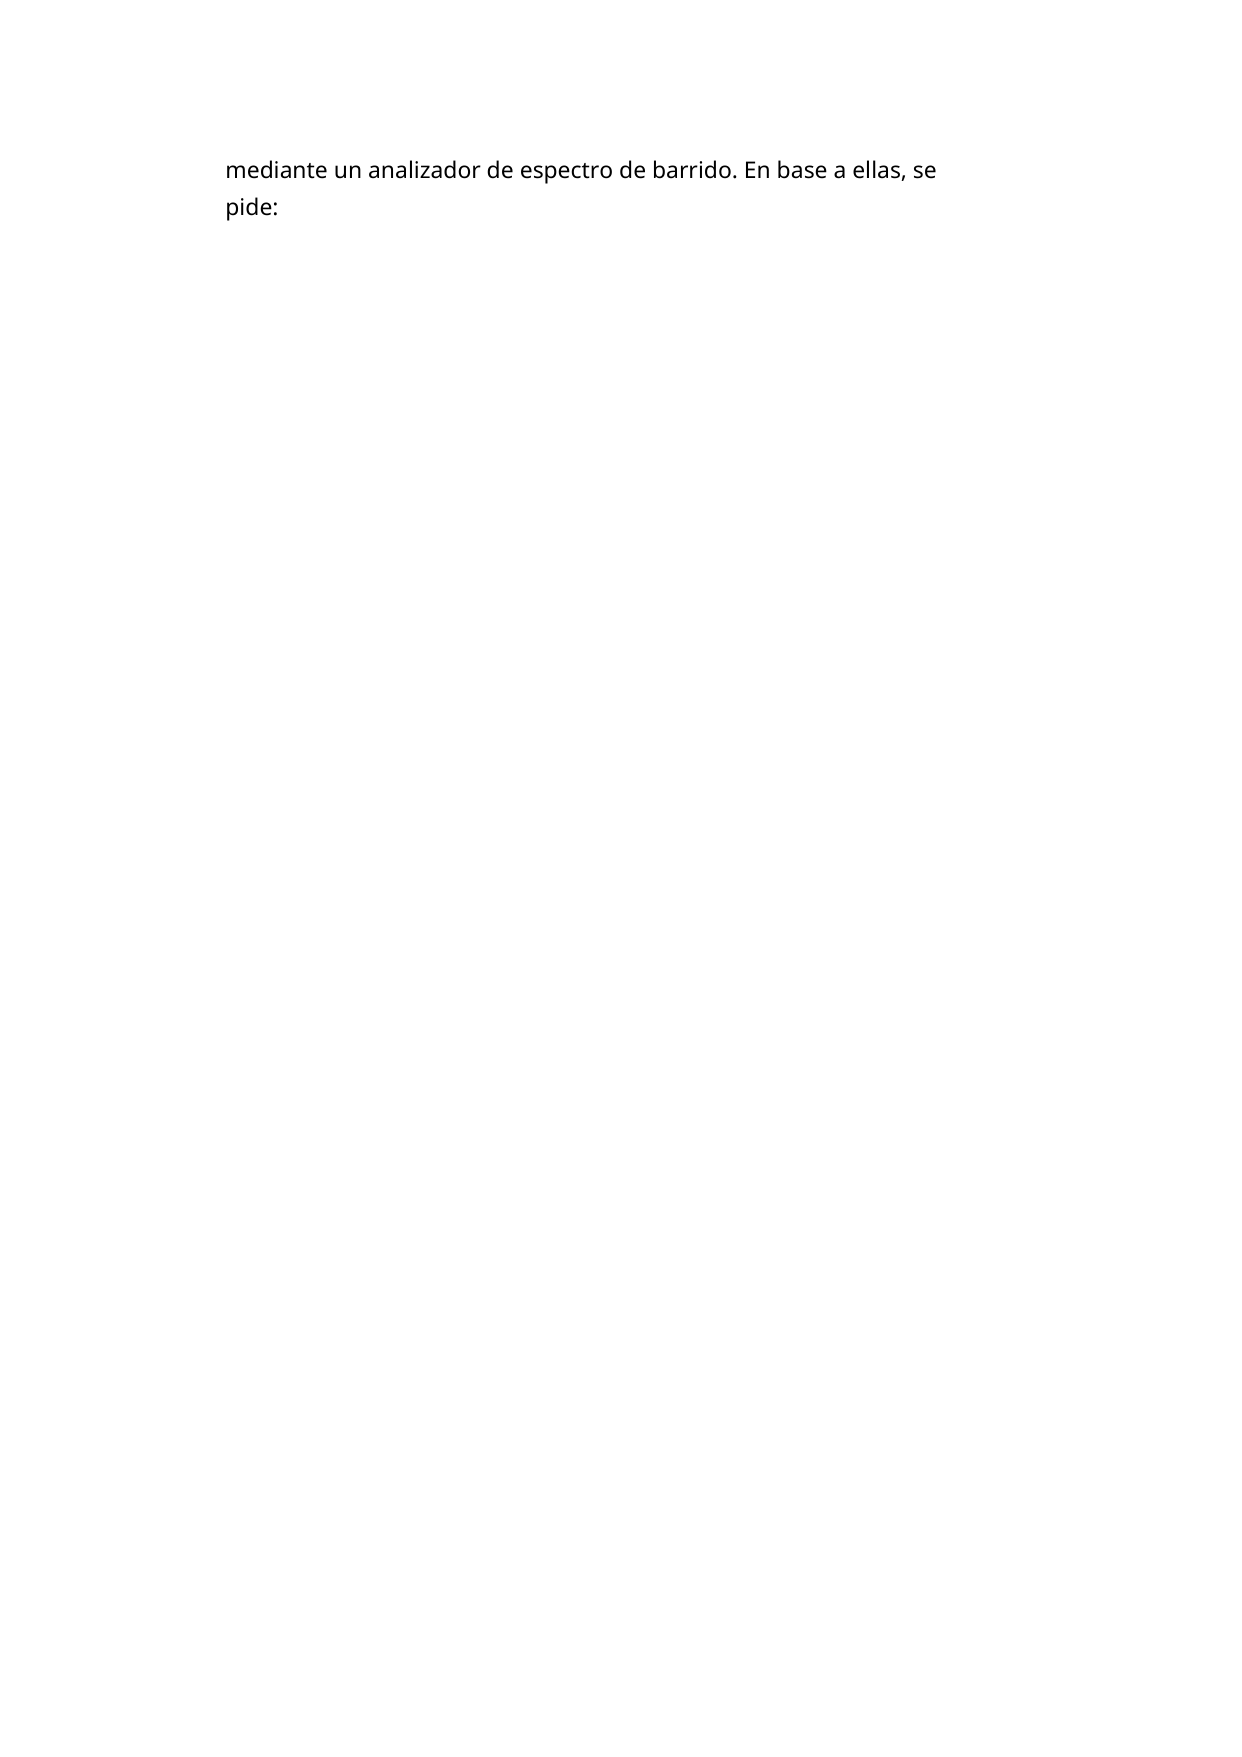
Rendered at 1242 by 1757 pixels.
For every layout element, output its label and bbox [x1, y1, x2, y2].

list [187, 154, 980, 222]
